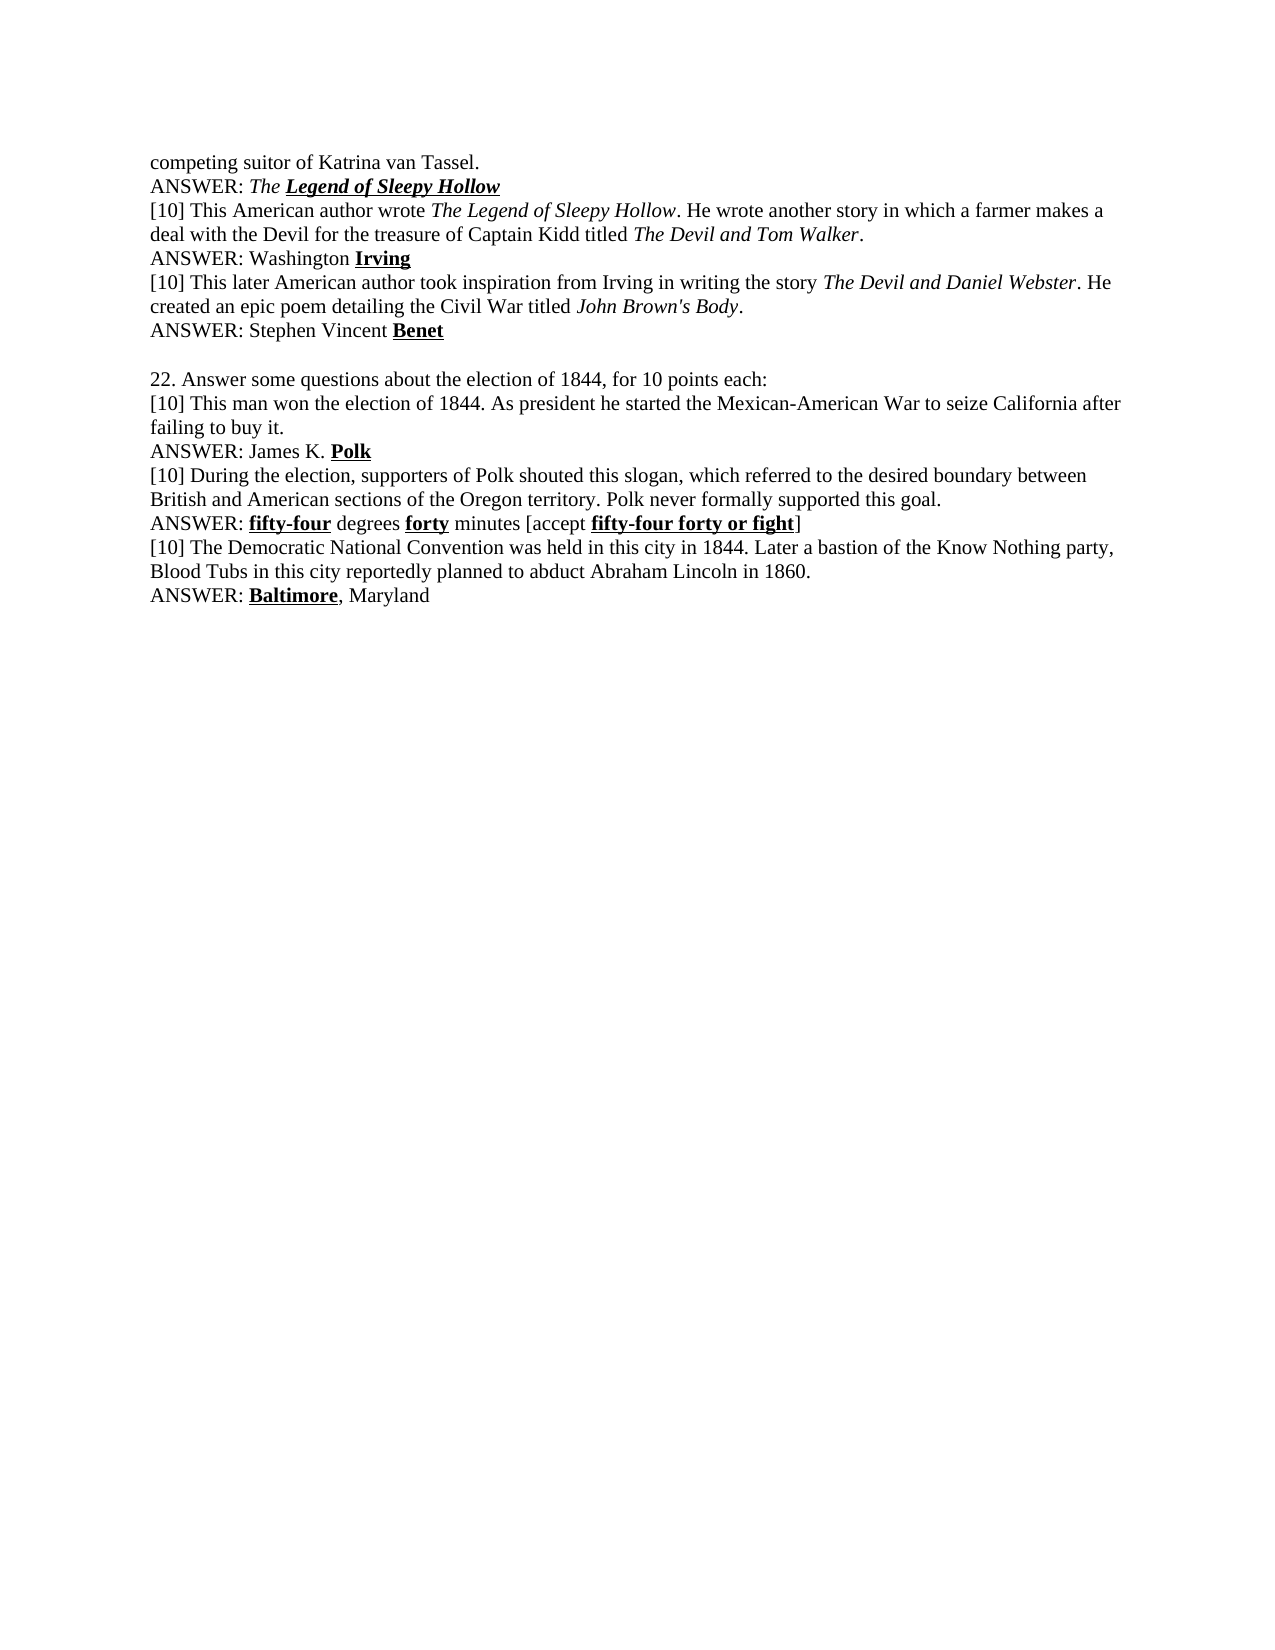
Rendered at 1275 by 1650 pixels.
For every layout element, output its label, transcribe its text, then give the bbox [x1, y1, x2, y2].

text 22. Answer some questions about the election of 1844, for 10 points each: [10] This man won the election of 1844. As president he started the Mexican-American War to seize California after failing to buy it. ANSWER: James K. Polk [10] During the election, supporters of Polk shouted this slogan, which referred to the desired boundary between British and American sections of the Oregon territory. Polk never formally supported this goal. ANSWER: fifty-four degrees forty minutes [accept fifty-four forty or fight] [10] The Democratic National Convention was held in this city in 1844. Later a bastion of the Know Nothing party, Blood Tubs in this city reportedly planned to abduct Abraham Lincoln in 1860. ANSWER: Baltimore, Maryland [284, 367, 1125, 607]
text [150, 150, 1125, 342]
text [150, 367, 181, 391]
